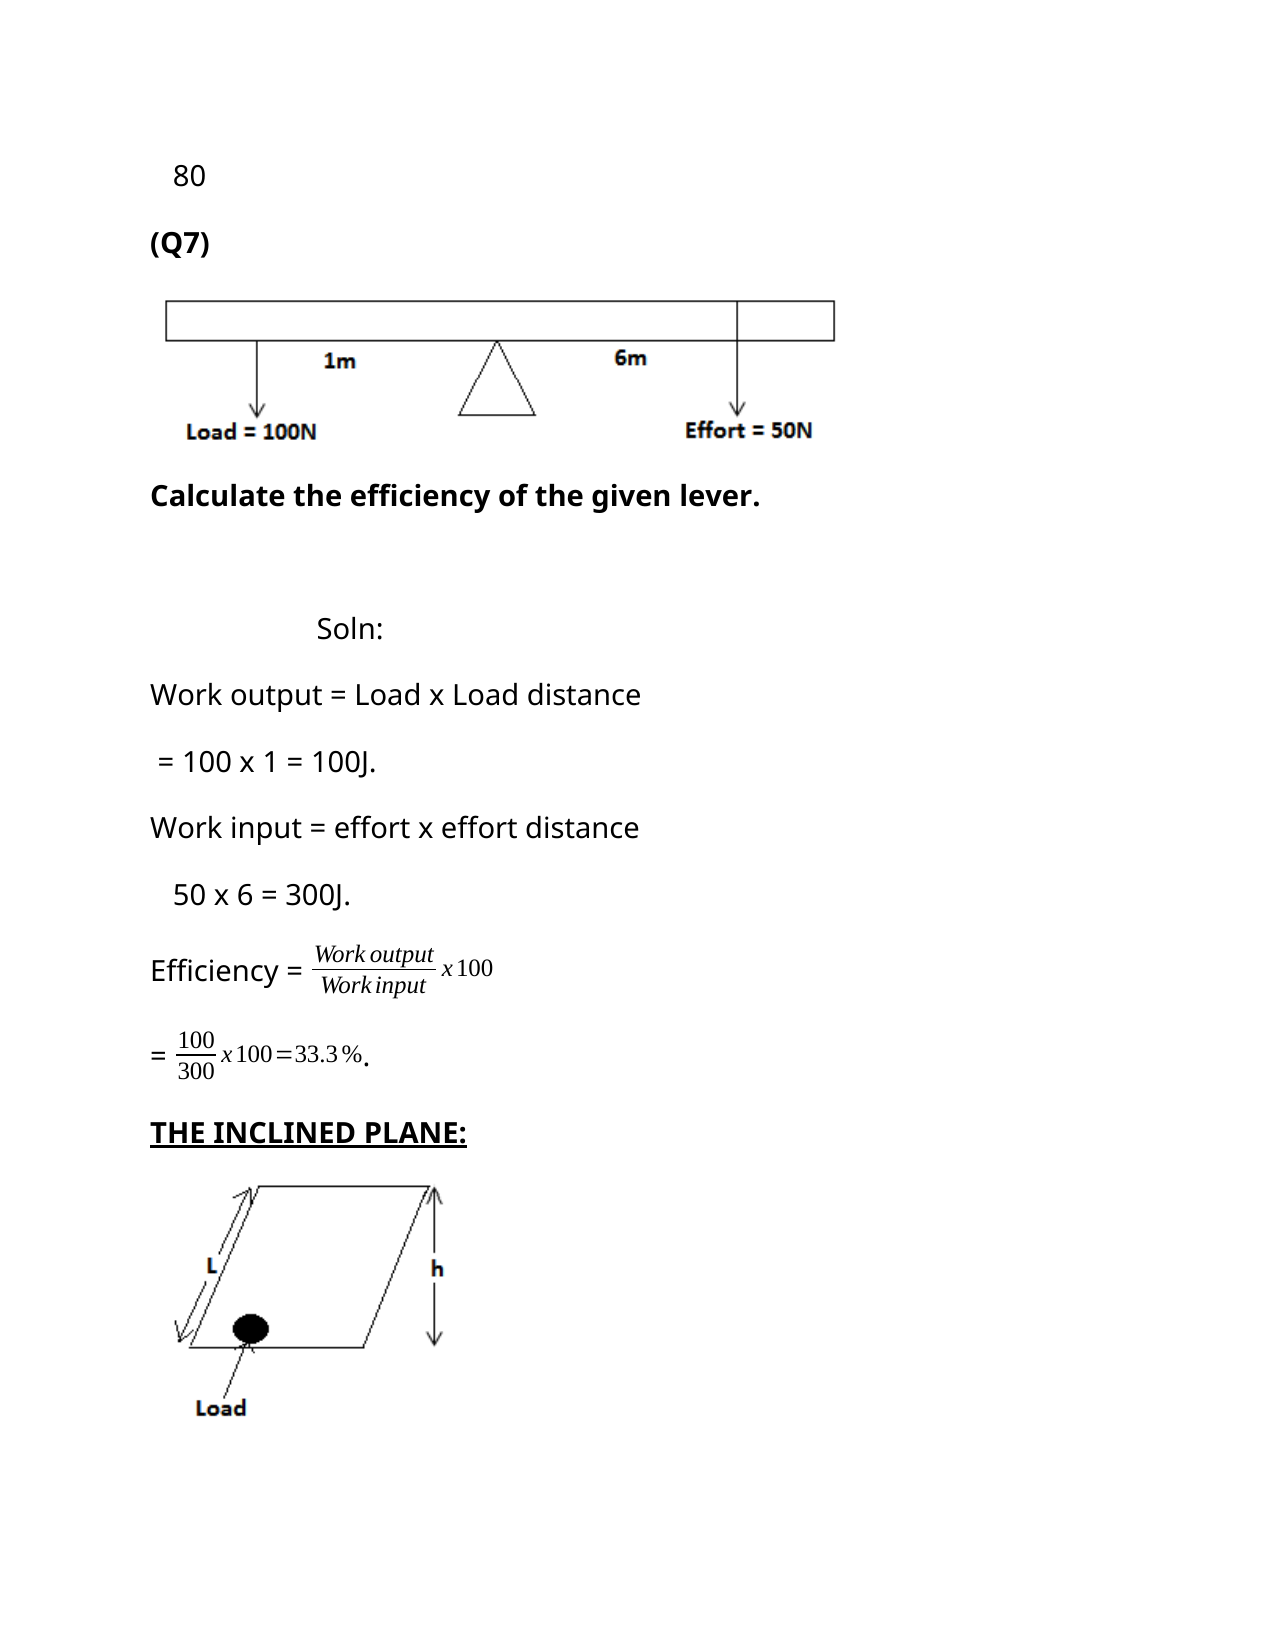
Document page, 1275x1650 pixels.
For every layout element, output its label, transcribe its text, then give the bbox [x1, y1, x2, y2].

text 80 [150, 156, 1125, 195]
text = 100 x 1 = 100J. [150, 741, 1125, 781]
picture [150, 1178, 451, 1424]
picture [150, 288, 843, 451]
text Efficiency = [150, 940, 1125, 999]
text 50 x 6 = 300J. [150, 874, 1125, 914]
text Work output = Load x Load distance [150, 674, 1125, 714]
text Calculate the efficiency of the given lever. [150, 475, 1125, 515]
text THE INCLINED PLANE: [150, 1112, 1125, 1152]
text = . [150, 1026, 1125, 1085]
text (Q7) [150, 222, 1125, 262]
text Soln: [150, 608, 1125, 648]
text Work input = effort x effort distance [150, 807, 1125, 847]
